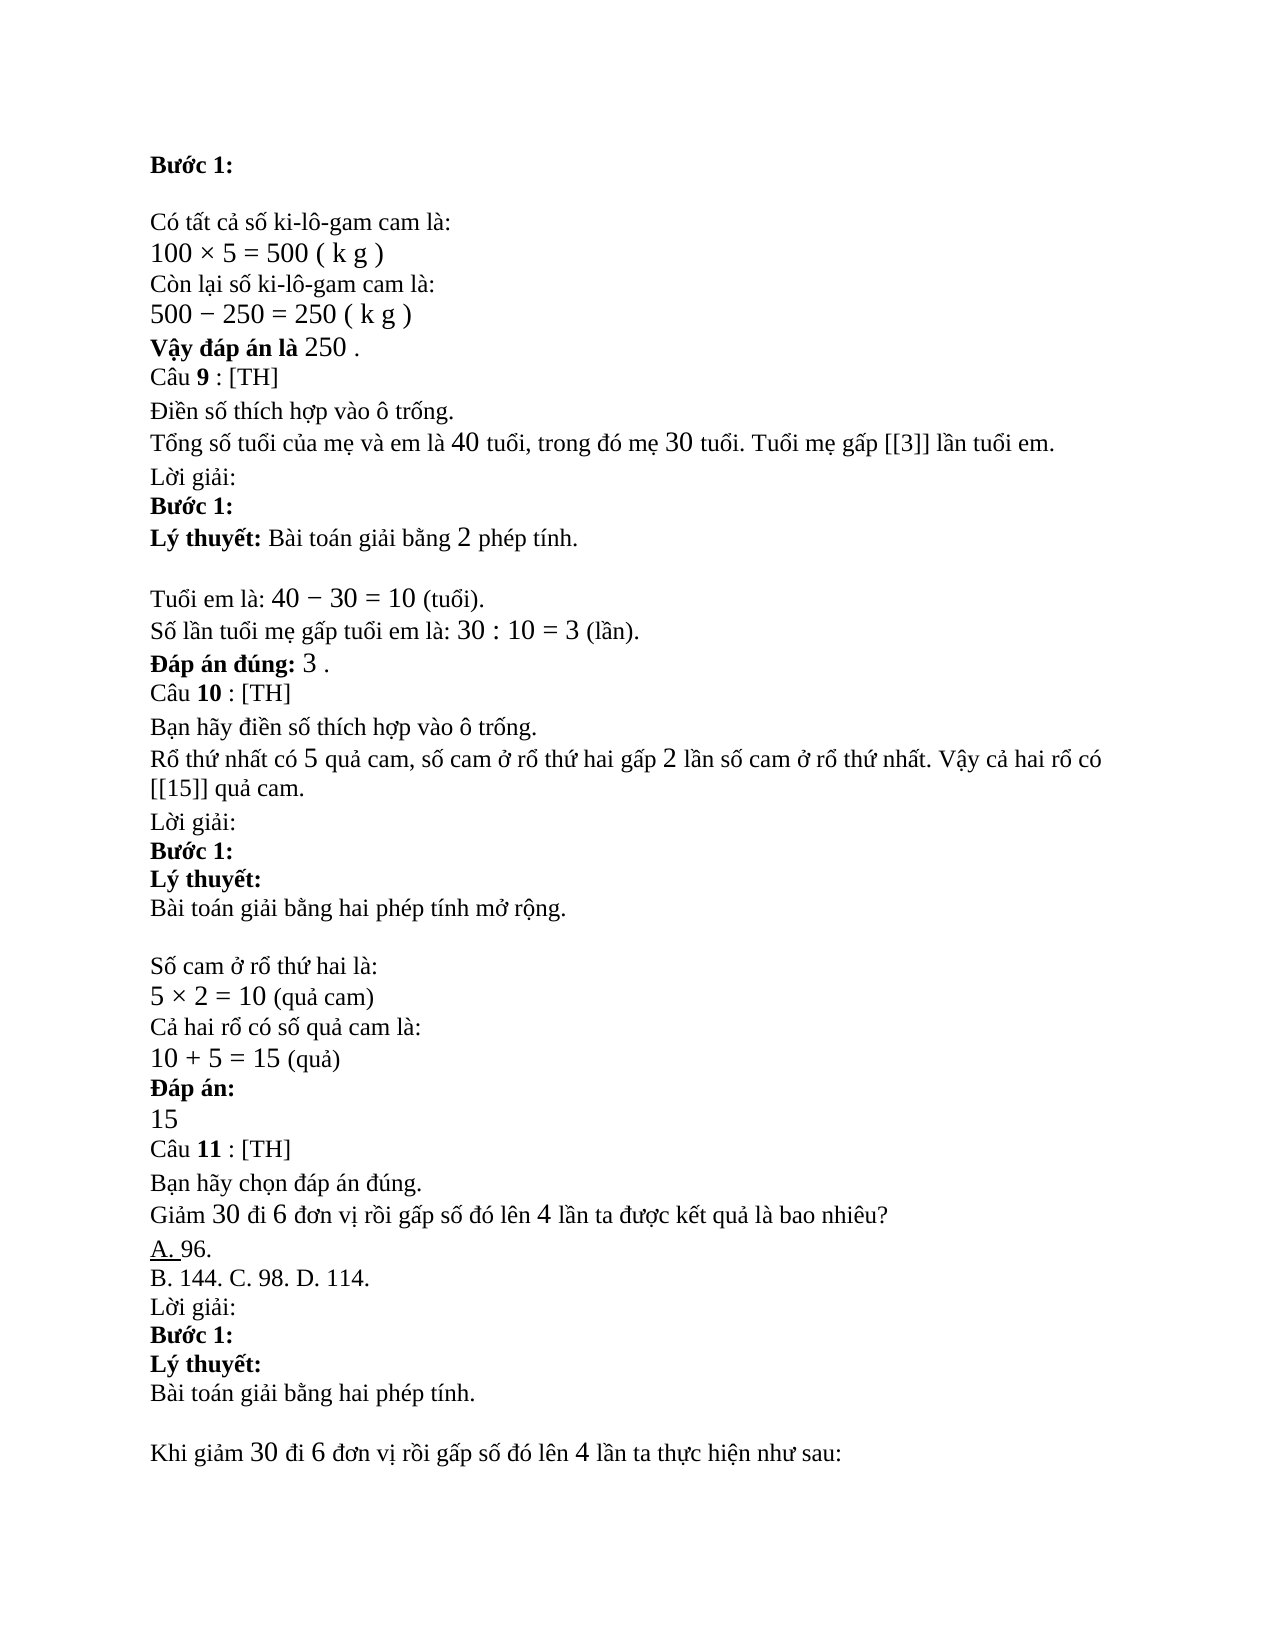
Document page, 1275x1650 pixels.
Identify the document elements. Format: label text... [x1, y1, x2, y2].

text B. 144. C. 98. D. 114. [150, 1263, 1125, 1292]
text Lời giải: [150, 807, 1125, 836]
text Lời giải: [150, 462, 1125, 491]
text Câu 9 : [TH] [150, 362, 1125, 391]
text Bước 1: [150, 150, 1125, 179]
text Câu 10 : [TH] [150, 678, 1125, 707]
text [150, 1349, 1125, 1468]
text Có tất cả số ki-lô-gam cam là: 100 × 5 = 500 ( k g ) Còn lại số ki-lô-gam cam là: 500 − 250 = 250 ( k g ) Vậy đáp án là 250 . [150, 179, 1125, 362]
text Lý thuyết: Bài toán giải bằng 2 phép tính. Tuổi em là: 40 − 30 = 10 (tuổi). Số lần tuổi mẹ gấp tuổi em là: 30 : 10 = 3 (lần). Đáp án đúng: 3 . [150, 520, 1125, 678]
text A. 96. [150, 1234, 1125, 1263]
text Câu 11 : [TH] [150, 1134, 1125, 1163]
text Bạn hãy chọn đáp án đúng. Giảm 30 đi 6 đơn vị rồi gấp số đó lên 4 lần ta được kết quả là bao nhiêu? [150, 1168, 1125, 1229]
text Lý thuyết: Bài toán giải bằng hai phép tính mở rộng. Số cam ở rổ thứ hai là: 5 × 2 = 10 (quả cam) Cả hai rổ có số quả cam là: 10 + 5 = 15 (quả) Đáp án: 15 [150, 864, 1125, 1134]
text Bước 1: [150, 491, 1125, 520]
text Bước 1: [150, 1321, 1125, 1349]
text Bạn hãy điền số thích hợp vào ô trống. Rổ thứ nhất có 5 quả cam, số cam ở rổ thứ hai gấp 2 lần số cam ở rổ thứ nhất. Vậy cả hai rổ có [[15]] quả cam. [150, 712, 1125, 802]
text Bước 1: [150, 836, 1125, 864]
text Điền số thích hợp vào ô trống. Tổng số tuổi của mẹ và em là 40 tuổi, trong đó mẹ 30 tuổi. Tuổi mẹ gấp [[3]] lần tuổi em. [150, 396, 1125, 457]
text Lời giải: [150, 1292, 1125, 1321]
